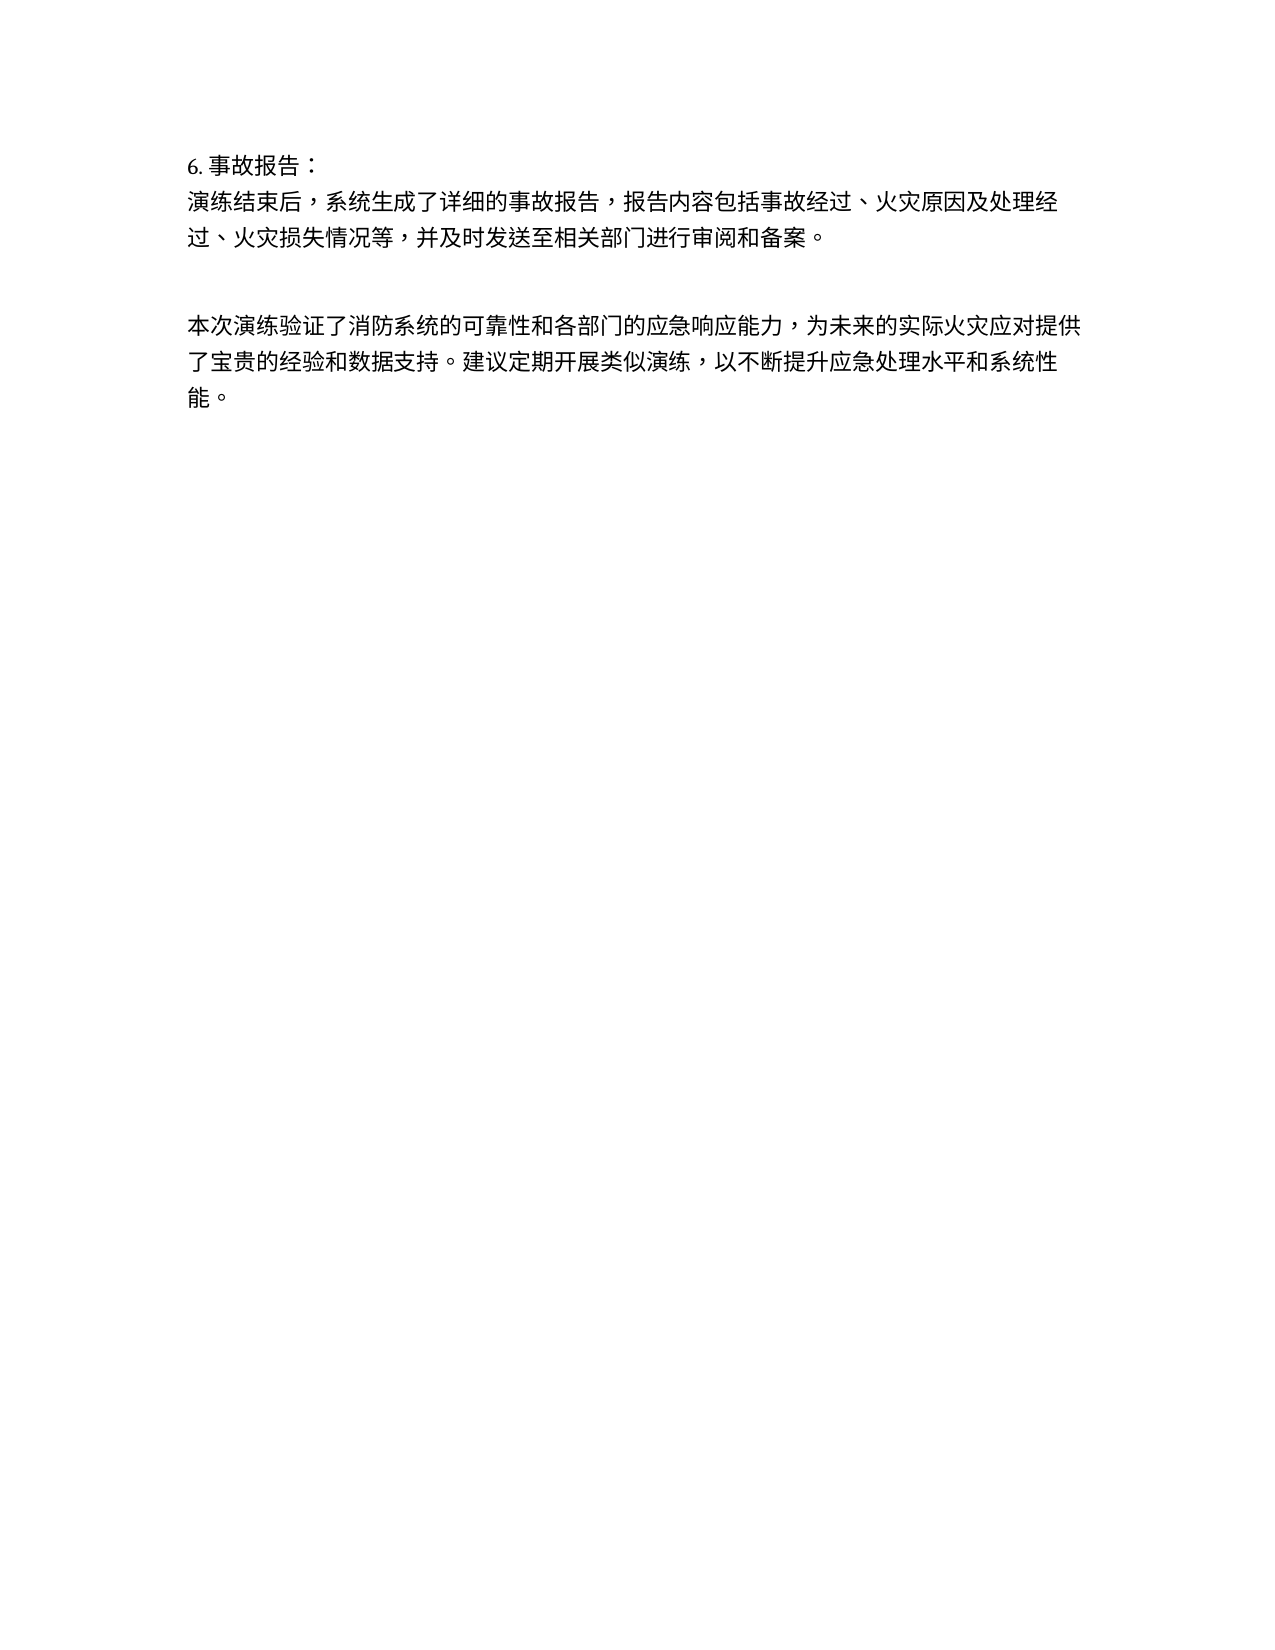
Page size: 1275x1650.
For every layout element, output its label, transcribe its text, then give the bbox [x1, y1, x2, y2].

text 本次演练验证了消防系统的可靠性和各部门的应急响应能力，为未来的实际火灾应对提供了宝贵的经验和数据支持。建议定期开展类似演练，以不断提升应急处理水平和系统性能。 [187, 279, 1087, 413]
text 6. 事故报告： 演练结束后，系统生成了详细的事故报告，报告内容包括事故经过、火灾原因及处理经过、火灾损失情况等，并及时发送至相关部门进行审阅和备案。 [187, 150, 1087, 253]
